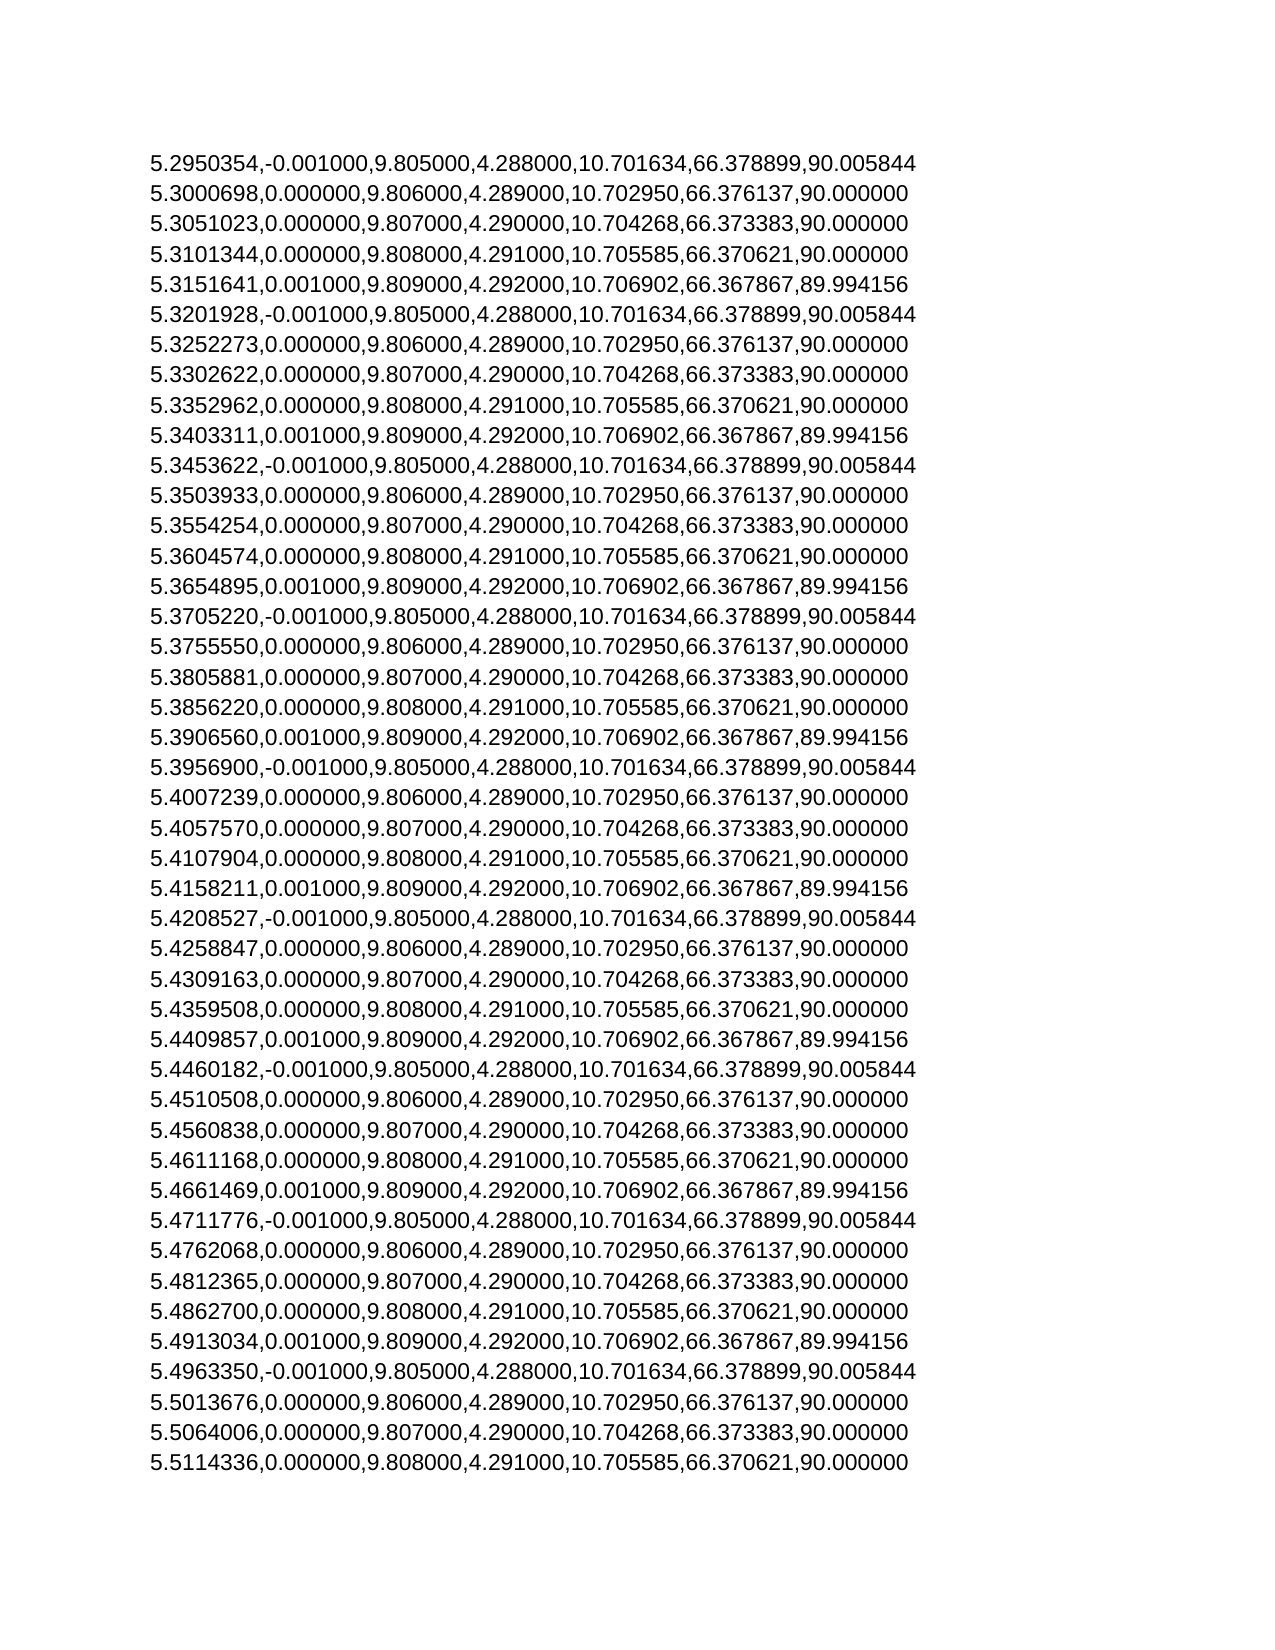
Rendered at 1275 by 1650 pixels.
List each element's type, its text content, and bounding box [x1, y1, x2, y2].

text 5.5064006,0.000000,9.807000,4.290000,10.704268,66.373383,90.000000 [150, 1419, 1125, 1445]
text 5.3403311,0.001000,9.809000,4.292000,10.706902,66.367867,89.994156 [150, 422, 1125, 448]
text 5.4057570,0.000000,9.807000,4.290000,10.704268,66.373383,90.000000 [150, 814, 1125, 841]
text 5.3101344,0.000000,9.808000,4.291000,10.705585,66.370621,90.000000 [150, 241, 1125, 267]
text 5.4510508,0.000000,9.806000,4.289000,10.702950,66.376137,90.000000 [150, 1086, 1125, 1113]
text 5.3051023,0.000000,9.807000,4.290000,10.704268,66.373383,90.000000 [150, 210, 1125, 237]
text 5.4963350,-0.001000,9.805000,4.288000,10.701634,66.378899,90.005844 [150, 1358, 1125, 1385]
text 5.2950354,-0.001000,9.805000,4.288000,10.701634,66.378899,90.005844 [150, 150, 1125, 176]
text 5.4158211,0.001000,9.809000,4.292000,10.706902,66.367867,89.994156 [150, 875, 1125, 901]
text 5.3705220,-0.001000,9.805000,4.288000,10.701634,66.378899,90.005844 [150, 603, 1125, 629]
text 5.5013676,0.000000,9.806000,4.289000,10.702950,66.376137,90.000000 [150, 1388, 1125, 1415]
text 5.4560838,0.000000,9.807000,4.290000,10.704268,66.373383,90.000000 [150, 1117, 1125, 1143]
text 5.3956900,-0.001000,9.805000,4.288000,10.701634,66.378899,90.005844 [150, 754, 1125, 781]
text 5.4862700,0.000000,9.808000,4.291000,10.705585,66.370621,90.000000 [150, 1298, 1125, 1324]
text 5.4762068,0.000000,9.806000,4.289000,10.702950,66.376137,90.000000 [150, 1237, 1125, 1264]
text 5.3252273,0.000000,9.806000,4.289000,10.702950,66.376137,90.000000 [150, 331, 1125, 358]
text 5.3755550,0.000000,9.806000,4.289000,10.702950,66.376137,90.000000 [150, 633, 1125, 660]
text 5.3000698,0.000000,9.806000,4.289000,10.702950,66.376137,90.000000 [150, 180, 1125, 207]
text 5.3352962,0.000000,9.808000,4.291000,10.705585,66.370621,90.000000 [150, 392, 1125, 418]
text 5.3453622,-0.001000,9.805000,4.288000,10.701634,66.378899,90.005844 [150, 452, 1125, 478]
text 5.3554254,0.000000,9.807000,4.290000,10.704268,66.373383,90.000000 [150, 512, 1125, 539]
text 5.4661469,0.001000,9.809000,4.292000,10.706902,66.367867,89.994156 [150, 1177, 1125, 1203]
text 5.3151641,0.001000,9.809000,4.292000,10.706902,66.367867,89.994156 [150, 271, 1125, 297]
text 5.4309163,0.000000,9.807000,4.290000,10.704268,66.373383,90.000000 [150, 966, 1125, 992]
text 5.4913034,0.001000,9.809000,4.292000,10.706902,66.367867,89.994156 [150, 1328, 1125, 1354]
text 5.4208527,-0.001000,9.805000,4.288000,10.701634,66.378899,90.005844 [150, 905, 1125, 932]
text 5.4409857,0.001000,9.809000,4.292000,10.706902,66.367867,89.994156 [150, 1026, 1125, 1052]
text 5.3302622,0.000000,9.807000,4.290000,10.704268,66.373383,90.000000 [150, 361, 1125, 388]
text 5.3201928,-0.001000,9.805000,4.288000,10.701634,66.378899,90.005844 [150, 301, 1125, 327]
text 5.4711776,-0.001000,9.805000,4.288000,10.701634,66.378899,90.005844 [150, 1207, 1125, 1234]
text 5.4107904,0.000000,9.808000,4.291000,10.705585,66.370621,90.000000 [150, 845, 1125, 871]
text 5.4812365,0.000000,9.807000,4.290000,10.704268,66.373383,90.000000 [150, 1268, 1125, 1294]
text 5.3906560,0.001000,9.809000,4.292000,10.706902,66.367867,89.994156 [150, 724, 1125, 750]
text 5.3604574,0.000000,9.808000,4.291000,10.705585,66.370621,90.000000 [150, 543, 1125, 569]
text 5.4359508,0.000000,9.808000,4.291000,10.705585,66.370621,90.000000 [150, 996, 1125, 1022]
text 5.5114336,0.000000,9.808000,4.291000,10.705585,66.370621,90.000000 [150, 1449, 1125, 1475]
text 5.4611168,0.000000,9.808000,4.291000,10.705585,66.370621,90.000000 [150, 1147, 1125, 1173]
text 5.4460182,-0.001000,9.805000,4.288000,10.701634,66.378899,90.005844 [150, 1056, 1125, 1083]
text 5.4258847,0.000000,9.806000,4.289000,10.702950,66.376137,90.000000 [150, 935, 1125, 962]
text 5.4007239,0.000000,9.806000,4.289000,10.702950,66.376137,90.000000 [150, 784, 1125, 811]
text 5.3805881,0.000000,9.807000,4.290000,10.704268,66.373383,90.000000 [150, 663, 1125, 690]
text 5.3856220,0.000000,9.808000,4.291000,10.705585,66.370621,90.000000 [150, 694, 1125, 720]
text 5.3503933,0.000000,9.806000,4.289000,10.702950,66.376137,90.000000 [150, 482, 1125, 509]
text 5.3654895,0.001000,9.809000,4.292000,10.706902,66.367867,89.994156 [150, 573, 1125, 599]
